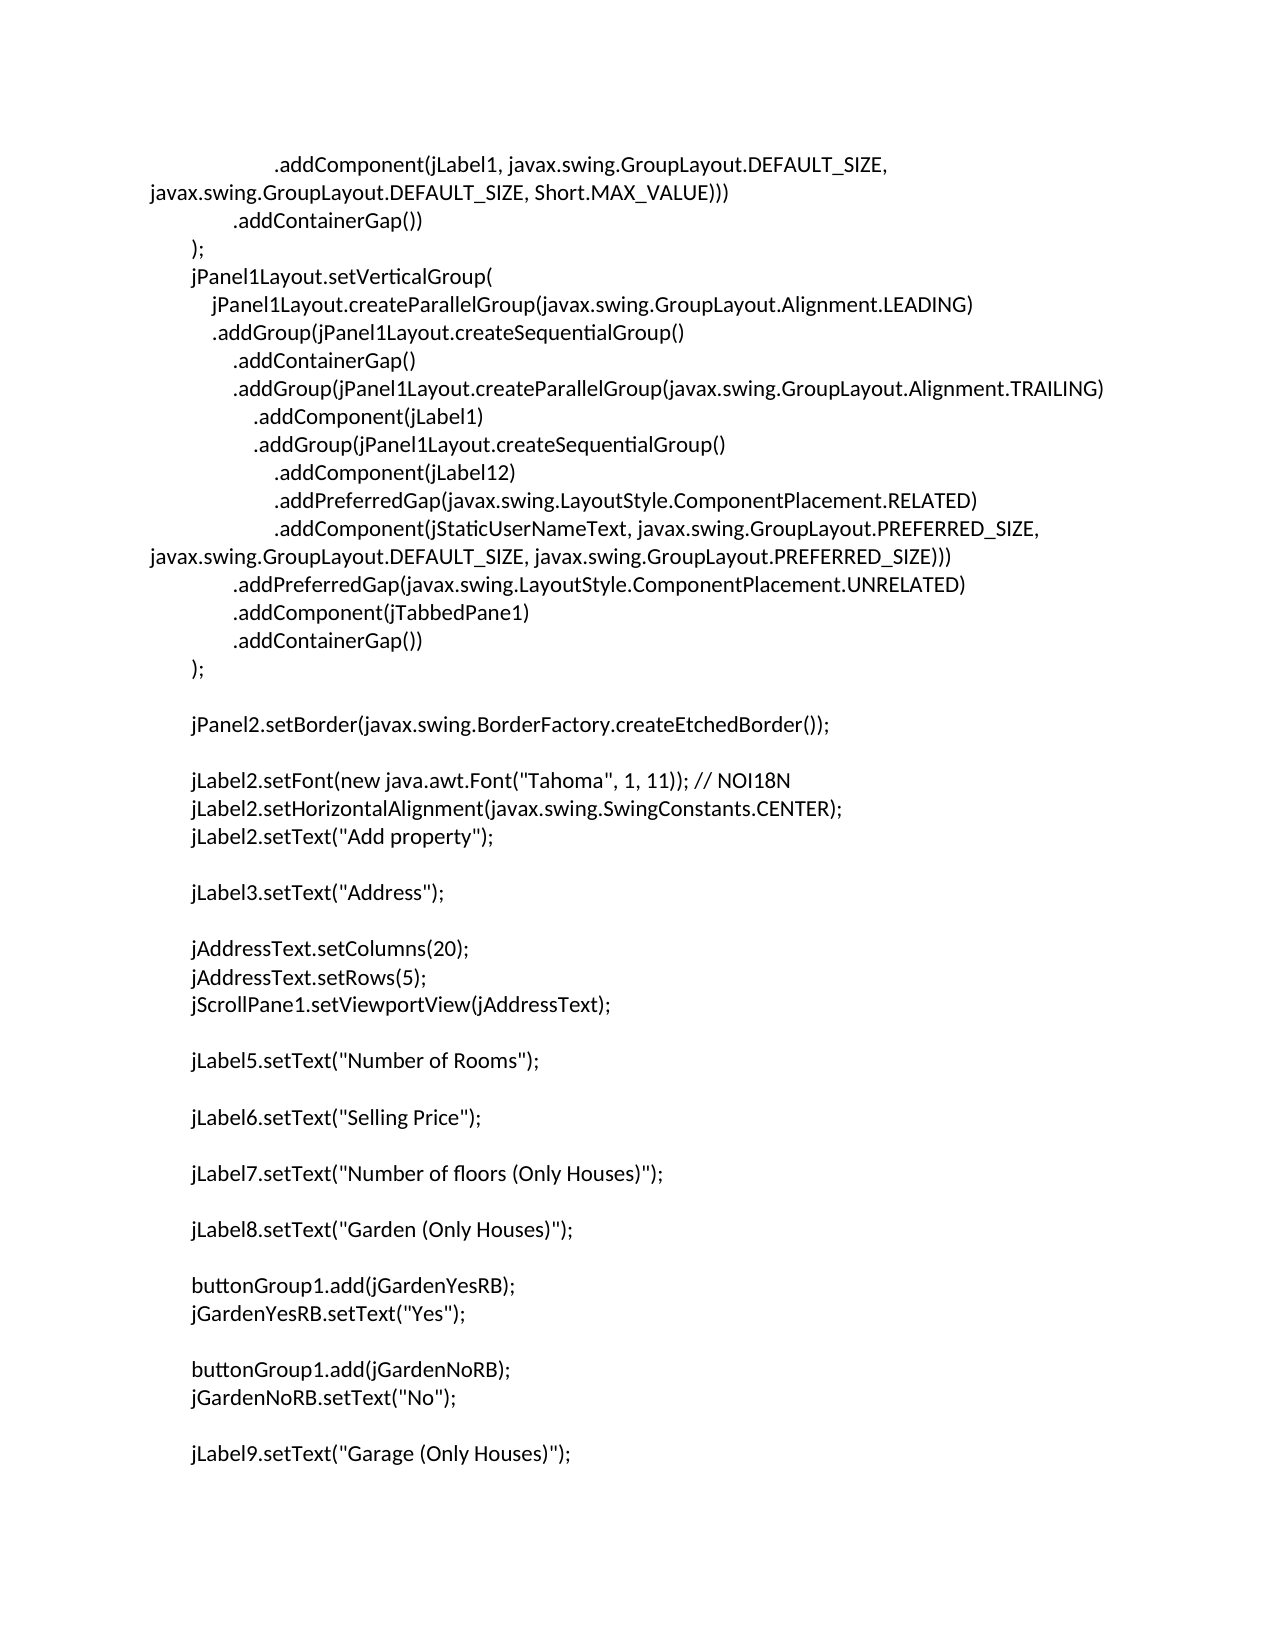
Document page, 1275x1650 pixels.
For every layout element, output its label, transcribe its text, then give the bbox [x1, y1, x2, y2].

text .addContainerGap() [150, 346, 1125, 374]
text ); [150, 654, 1125, 682]
text .addGroup(jPanel1Layout.createSequentialGroup() [150, 318, 1125, 346]
text .addComponent(jLabel12) [150, 458, 1125, 486]
text .addGroup(jPanel1Layout.createParallelGroup(javax.swing.GroupLayout.Alignment.TRAILING) [150, 374, 1125, 402]
text jPanel1Layout.createParallelGroup(javax.swing.GroupLayout.Alignment.LEADING) [150, 290, 1125, 318]
text jLabel3.setText("Address"); [150, 878, 1125, 907]
text .addGroup(jPanel1Layout.createSequentialGroup() [150, 430, 1125, 458]
text .addComponent(jStaticUserNameText, javax.swing.GroupLayout.PREFERRED_SIZE, javax.swing.GroupLayout.DEFAULT_SIZE, javax.swing.GroupLayout.PREFERRED_SIZE))) [150, 514, 1125, 570]
text jLabel8.setText("Garden (Only Houses)"); [150, 1215, 1125, 1243]
text jGardenYesRB.setText("Yes"); [150, 1299, 1125, 1327]
text jGardenNoRB.setText("No"); [150, 1383, 1125, 1411]
text .addPreferredGap(javax.swing.LayoutStyle.ComponentPlacement.RELATED) [150, 486, 1125, 514]
text jLabel2.setHorizontalAlignment(javax.swing.SwingConstants.CENTER); [150, 794, 1125, 822]
text jLabel7.setText("Number of floors (Only Houses)"); [150, 1159, 1125, 1187]
text .addPreferredGap(javax.swing.LayoutStyle.ComponentPlacement.UNRELATED) [150, 570, 1125, 598]
text jAddressText.setRows(5); [150, 963, 1125, 991]
text ); [150, 234, 1125, 262]
text jLabel5.setText("Number of Rooms"); [150, 1047, 1125, 1075]
text jPanel1Layout.setVerticalGroup( [150, 262, 1125, 290]
text .addComponent(jLabel1, javax.swing.GroupLayout.DEFAULT_SIZE, javax.swing.GroupLayout.DEFAULT_SIZE, Short.MAX_VALUE))) [150, 150, 1125, 206]
text .addContainerGap()) [150, 206, 1125, 234]
text .addComponent(jTabbedPane1) [150, 598, 1125, 626]
text jPanel2.setBorder(javax.swing.BorderFactory.createEtchedBorder()); [150, 710, 1125, 738]
text jLabel9.setText("Garage (Only Houses)"); [150, 1439, 1125, 1467]
text .addContainerGap()) [150, 626, 1125, 654]
text jLabel2.setText("Add property"); [150, 822, 1125, 851]
text jAddressText.setColumns(20); [150, 934, 1125, 963]
text jLabel6.setText("Selling Price"); [150, 1103, 1125, 1131]
text buttonGroup1.add(jGardenNoRB); [150, 1355, 1125, 1383]
text jScrollPane1.setViewportView(jAddressText); [150, 991, 1125, 1019]
text jLabel2.setFont(new java.awt.Font("Tahoma", 1, 11)); // NOI18N [150, 766, 1125, 794]
text buttonGroup1.add(jGardenYesRB); [150, 1271, 1125, 1299]
text .addComponent(jLabel1) [150, 402, 1125, 430]
